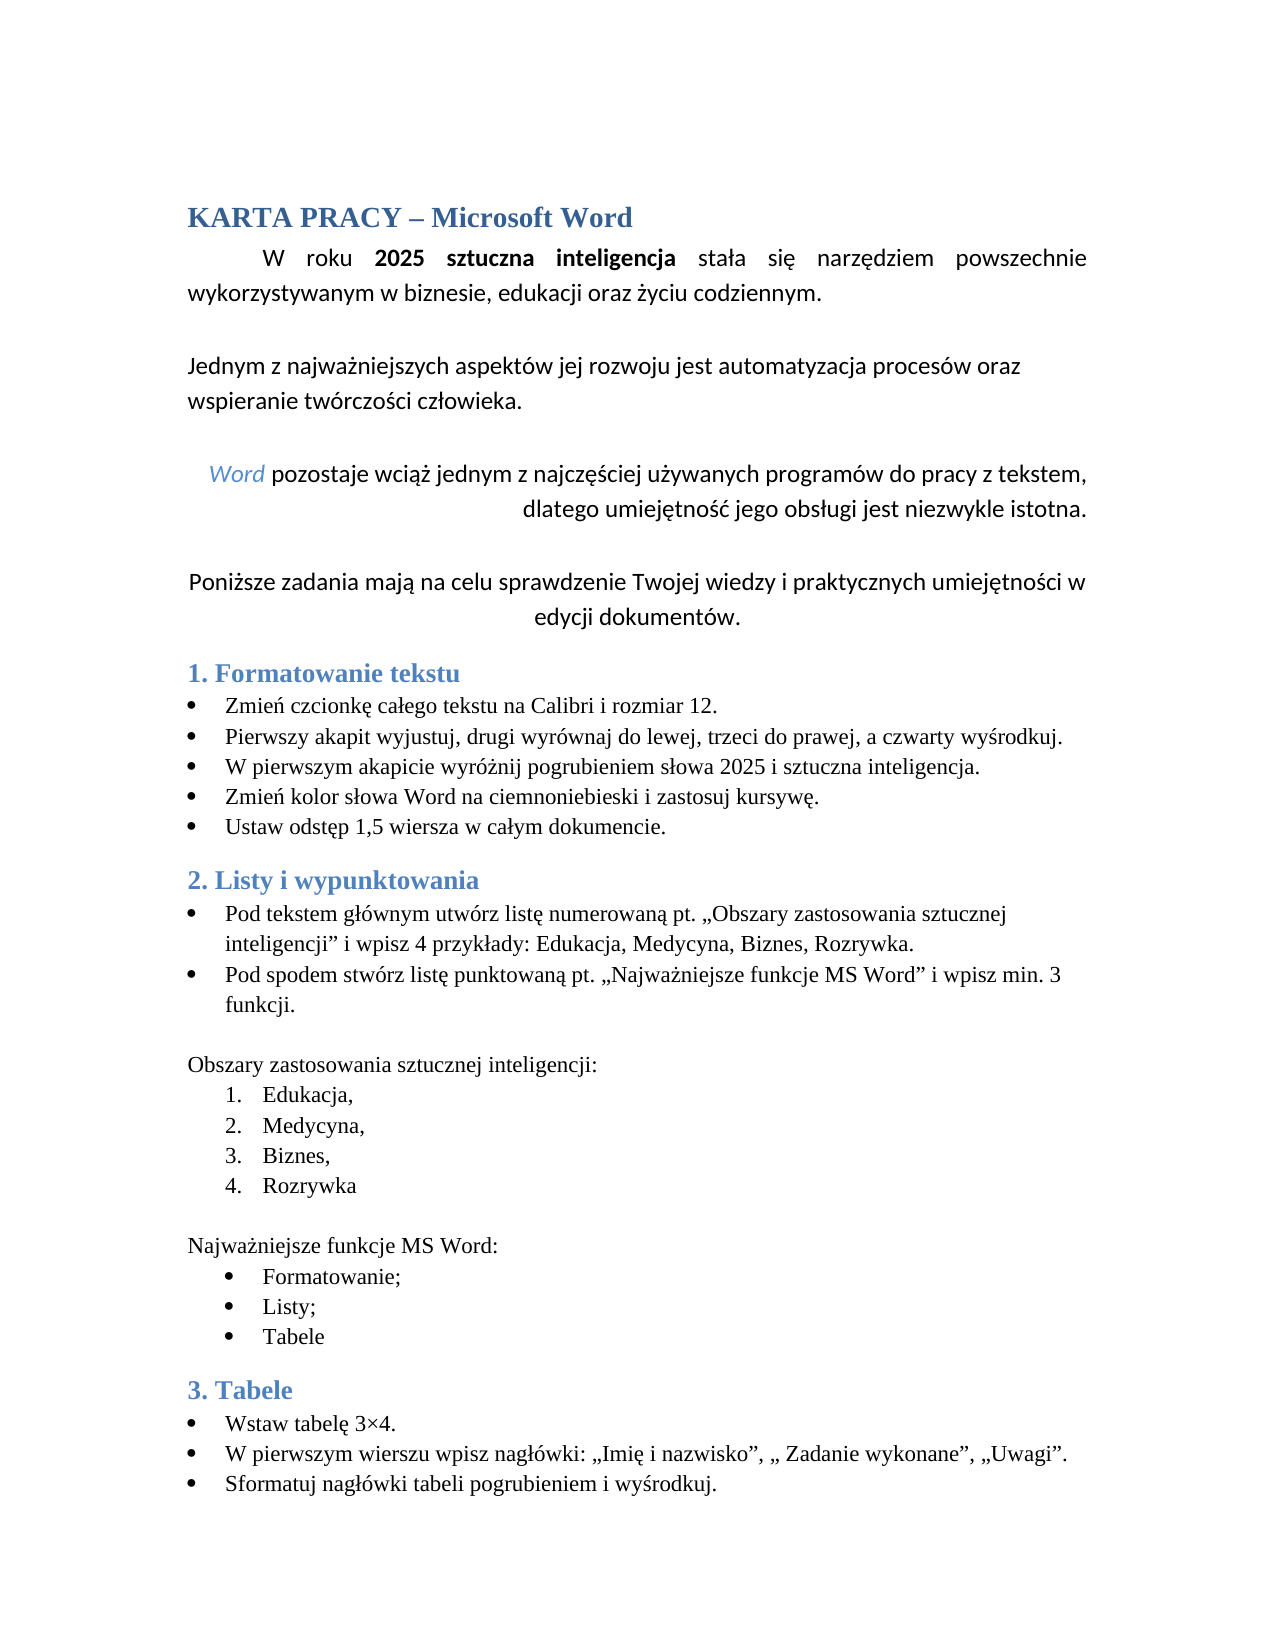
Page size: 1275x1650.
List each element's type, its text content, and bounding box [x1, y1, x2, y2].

list Obszary zastosowania sztucznej inteligencji: [187, 1051, 1087, 1078]
text Word pozostaje wciąż jednym z najczęściej używanych programów do pracy z tekstem, dlatego umiejętność jego obsługi jest niezwykle istotna. [187, 423, 1087, 523]
subtitle 2. Listy i wypunktowania [187, 864, 1087, 896]
text W roku 2025 sztuczna inteligencja stała się narzędziem powszechnie wykorzystywanym w biznesie, edukacji oraz życiu codziennym. [187, 242, 1087, 307]
list Zmień czcionkę całego tekstu na Calibri i rozmiar 12. [187, 693, 1087, 719]
list Medycyna, [225, 1112, 1087, 1138]
list Biznes, [225, 1142, 1087, 1168]
list Formatowanie; [225, 1263, 1087, 1289]
list Rozrywka [225, 1172, 1087, 1198]
list Ustaw odstęp 1,5 wiersza w całym dokumencie. [187, 813, 1087, 840]
list Tabele [225, 1323, 1087, 1349]
list Zmień kolor słowa Word na ciemnoniebieski i zastosuj kursywę. [187, 783, 1087, 809]
list Sformatuj nagłówki tabeli pogrubieniem i wyśrodkuj. [187, 1470, 1087, 1497]
subtitle KARTA PRACY – Microsoft Word [187, 200, 1087, 233]
list Listy; [225, 1293, 1087, 1319]
subtitle 1. Formatowanie tekstu [187, 657, 1087, 688]
list Najważniejsze funkcje MS Word: [187, 1232, 1087, 1259]
text Poniższe zadania mają na celu sprawdzenie Twojej wiedzy i praktycznych umiejętności w edycji dokumentów. [187, 531, 1087, 632]
list Pierwszy akapit wyjustuj, drugi wyrównaj do lewej, trzeci do prawej, a czwarty wyśrodkuj. [187, 723, 1087, 749]
list Pod spodem stwórz listę punktowaną pt. „Najważniejsze funkcje MS Word” i wpisz min. 3 funkcji. [187, 961, 1087, 1017]
list Wstaw tabelę 3×4. [187, 1410, 1087, 1436]
subtitle 3. Tabele [187, 1374, 1087, 1405]
list W pierwszym wierszu wpisz nagłówki: „Imię i nazwisko”, „ Zadanie wykonane”, „Uwagi”. [187, 1440, 1087, 1466]
list Pod tekstem głównym utwórz listę numerowaną pt. „Obszary zastosowania sztucznej inteligencji” i wpisz 4 przykłady: Edukacja, Medycyna, Biznes, Rozrywka. [187, 900, 1087, 957]
list Edukacja, [225, 1081, 1087, 1108]
list W pierwszym akapicie wyróżnij pogrubieniem słowa 2025 i sztuczna inteligencja. [187, 753, 1087, 779]
text Jednym z najważniejszych aspektów jej rozwoju jest automatyzacja procesów oraz wspieranie twórczości człowieka. [187, 315, 1087, 415]
